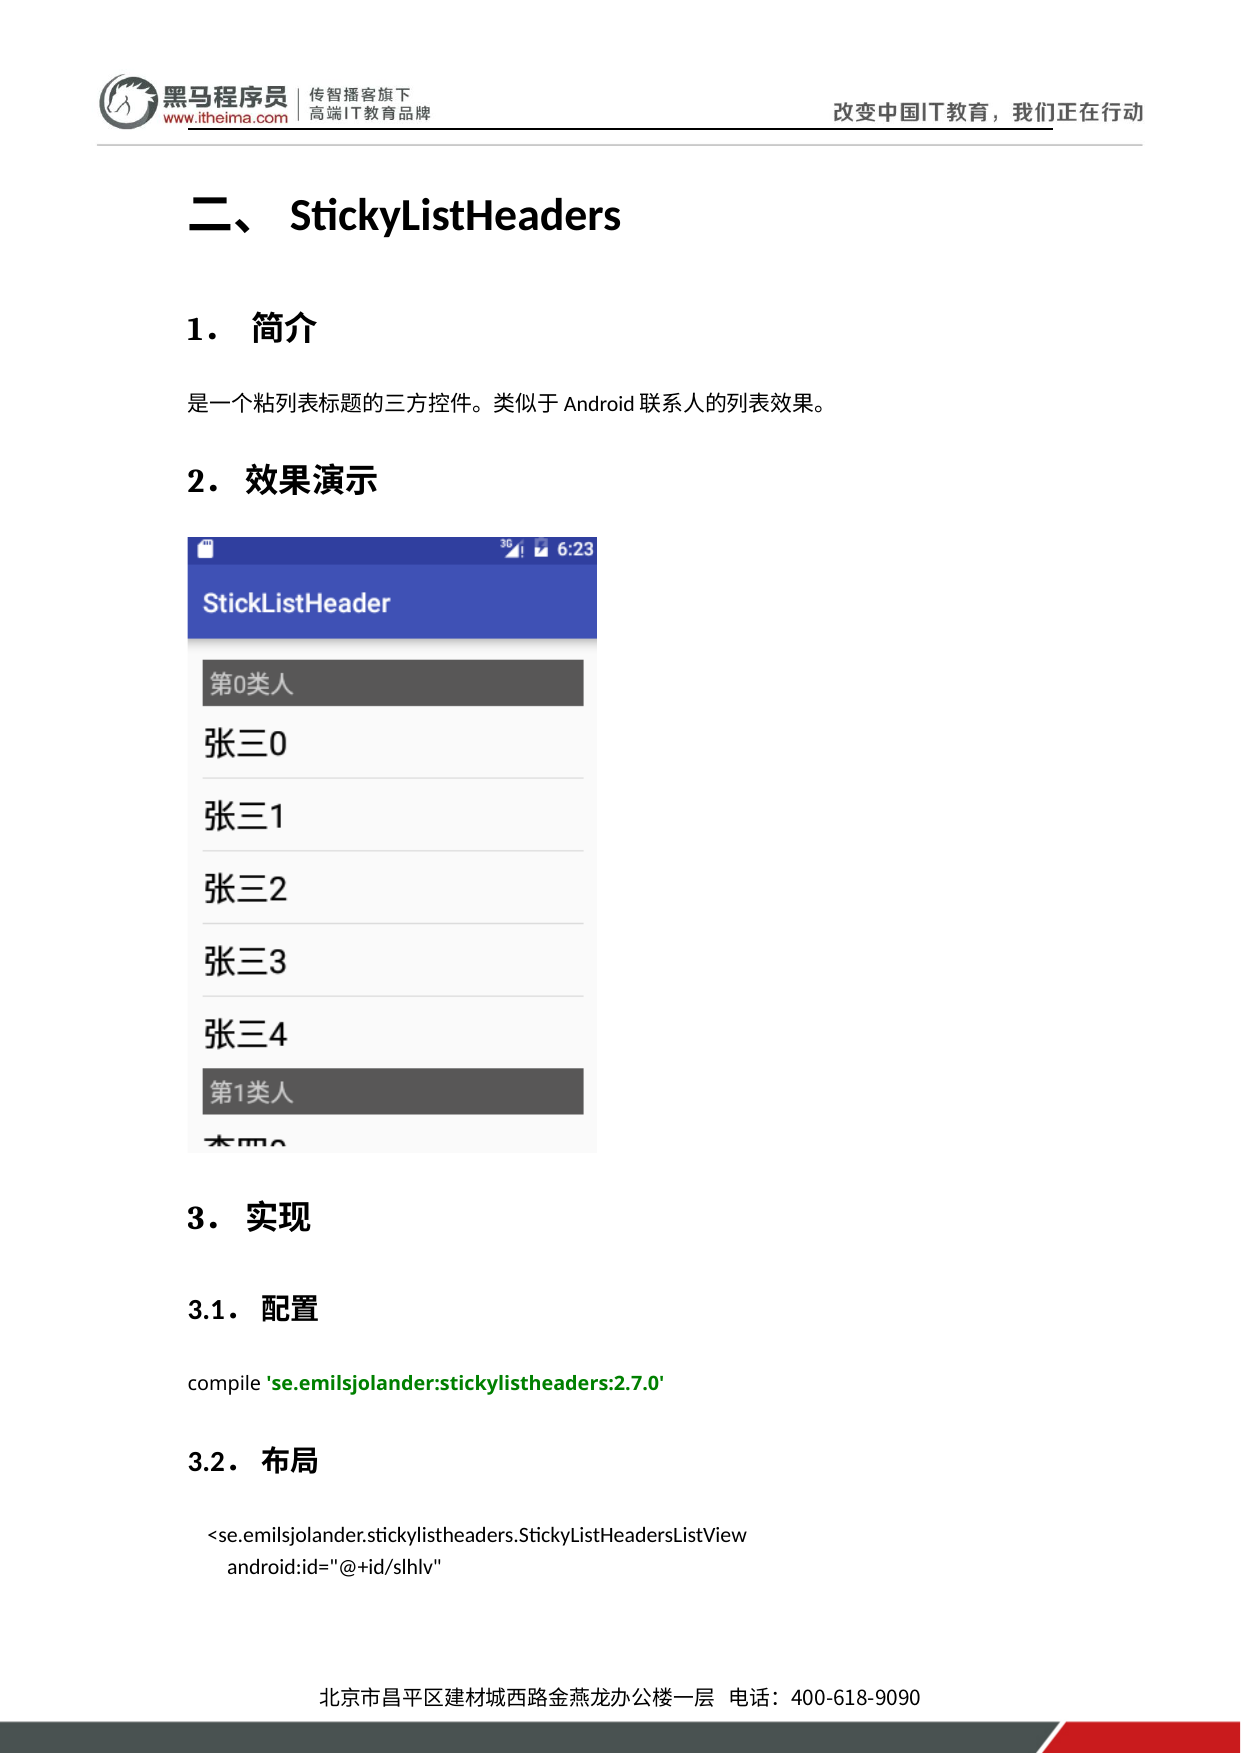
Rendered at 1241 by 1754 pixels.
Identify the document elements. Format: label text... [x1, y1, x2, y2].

text <se.emilsjolander.stickylistheaders.StickyListHeadersListView [187, 1518, 1053, 1551]
subtitle 实现 [187, 1182, 1053, 1247]
subtitle 效果演示 [187, 446, 1053, 511]
text 是一个粘列表标题的三方控件。类似于Android联系人的列表效果。 [187, 386, 1053, 418]
subtitle StickyListHeaders [187, 162, 1053, 259]
subtitle 简介 [187, 294, 1053, 359]
picture [187, 537, 597, 1153]
picture [0, 1662, 1241, 1753]
subtitle 布局 [187, 1426, 1053, 1491]
text compile 'se.emilsjolander:stickylistheaders:2.7.0' [187, 1366, 1053, 1399]
picture [0, 3, 1241, 153]
text android:id="@+id/slhlv" [187, 1551, 1053, 1583]
subtitle 配置 [187, 1274, 1053, 1339]
